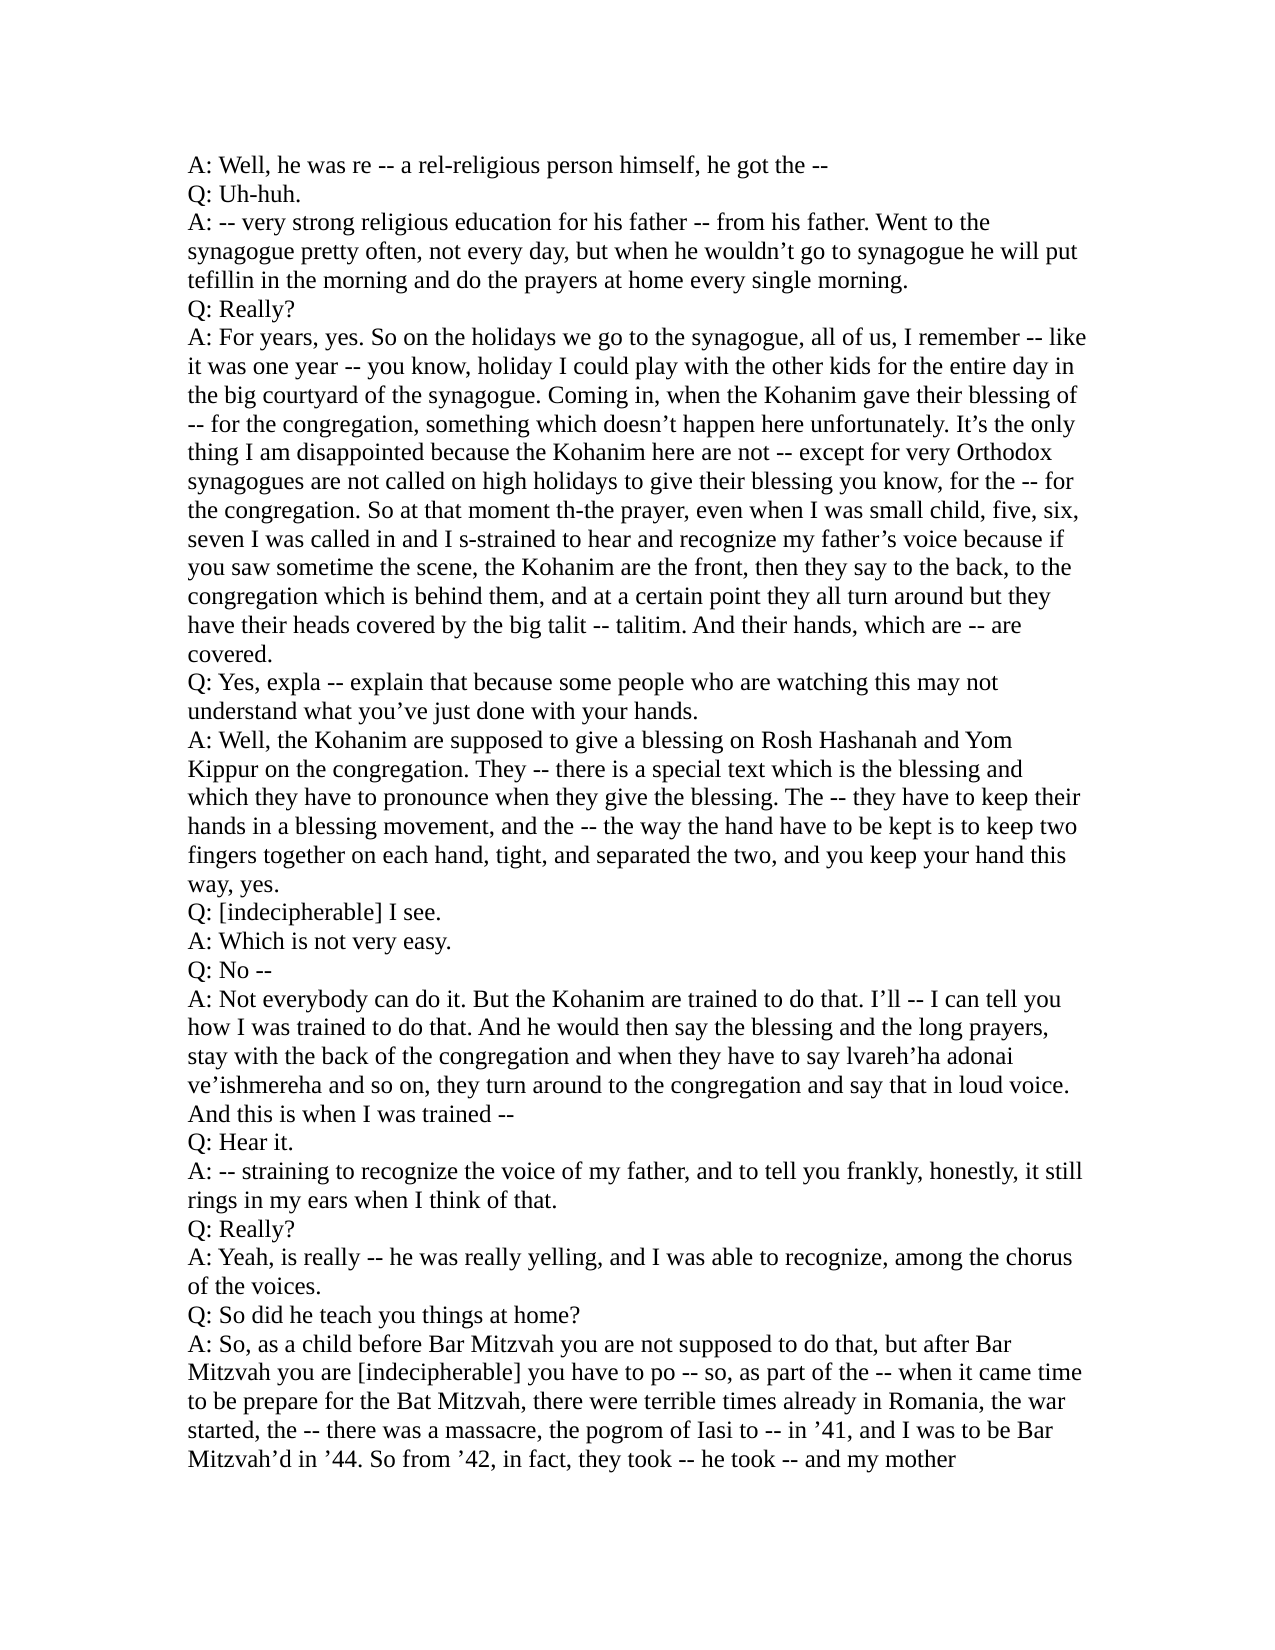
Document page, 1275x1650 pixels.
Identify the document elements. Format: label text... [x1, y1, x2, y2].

text Q: -- or religious traditions, religious values, how did he do that, what did he do? [187, 150, 1087, 179]
text A: Yeah, is really -- he was really yelling, and I was able to recognize, among the chorus of the voices. [187, 1271, 1087, 1329]
text Q: So did he teach you things at home? [187, 1329, 1087, 1357]
text Q: Really? [187, 1242, 1087, 1271]
text Q: No -- [187, 984, 1087, 1012]
text A: Not everybody can do it. But the Kohanim are trained to do that. I’ll -- I can tell you how I was trained to do that. And he would then say the blessing and the long prayers, stay with the back of the congregation and when they have to say lvareh’ha adonai ve’ishmereha and so on, they turn around to the congregation and say that in loud voice. And this is when I was trained -- [187, 1012, 1087, 1156]
text Q: Yes, expla -- explain that because some people who are watching this may not understand what you’ve just done with your hands. [187, 696, 1087, 754]
text Q: Uh-huh. [187, 207, 1087, 236]
text A: Well, he was re -- a rel-religious person himself, he got the -- [187, 179, 1087, 207]
text Q: Really? [187, 322, 1087, 351]
text A: -- straining to recognize the voice of my father, and to tell you frankly, honestly, it still rings in my ears when I think of that. [187, 1185, 1087, 1242]
text A: Which is not very easy. [187, 955, 1087, 984]
text A: Well, the Kohanim are supposed to give a blessing on Rosh Hashanah and Yom Kippur on the congregation. They -- there is a special text which is the blessing and which they have to pronounce when they give the blessing. The -- they have to keep their hands in a blessing movement, and the -- the way the hand have to be kept is to keep two fingers together on each hand, tight, and separated the two, and you keep your hand this way, yes. [187, 754, 1087, 926]
text A: -- very strong religious education for his father -- from his father. Went to the synagogue pretty often, not every day, but when he wouldn’t go to synagogue he will put tefillin in the morning and do the prayers at home every single morning. [187, 236, 1087, 322]
text A: For years, yes. So on the holidays we go to the synagogue, all of us, I remember -- like it was one year -- you know, holiday I could play with the other kids for the entire day in the big courtyard of the synagogue. Coming in, when the Kohanim gave their blessing of -- for the congregation, something which doesn’t happen here unfortunately. It’s the only thing I am disappointed because the Kohanim here are not -- except for very Orthodox synagogues are not called on high holidays to give their blessing you know, for the -- for the congregation. So at that moment th-the prayer, even when I was small child, five, six, seven I was called in and I s-strained to hear and recognize my father’s voice because if you saw sometime the scene, the Kohanim are the front, then they say to the back, to the congregation which is behind them, and at a certain point they all turn around but they have their heads covered by the big talit -- talitim. And their hands, which are -- are covered. [187, 351, 1087, 696]
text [187, 1357, 1087, 1472]
text Q: [indecipherable] I see. [187, 926, 1087, 955]
text Q: Hear it. [187, 1156, 1087, 1185]
